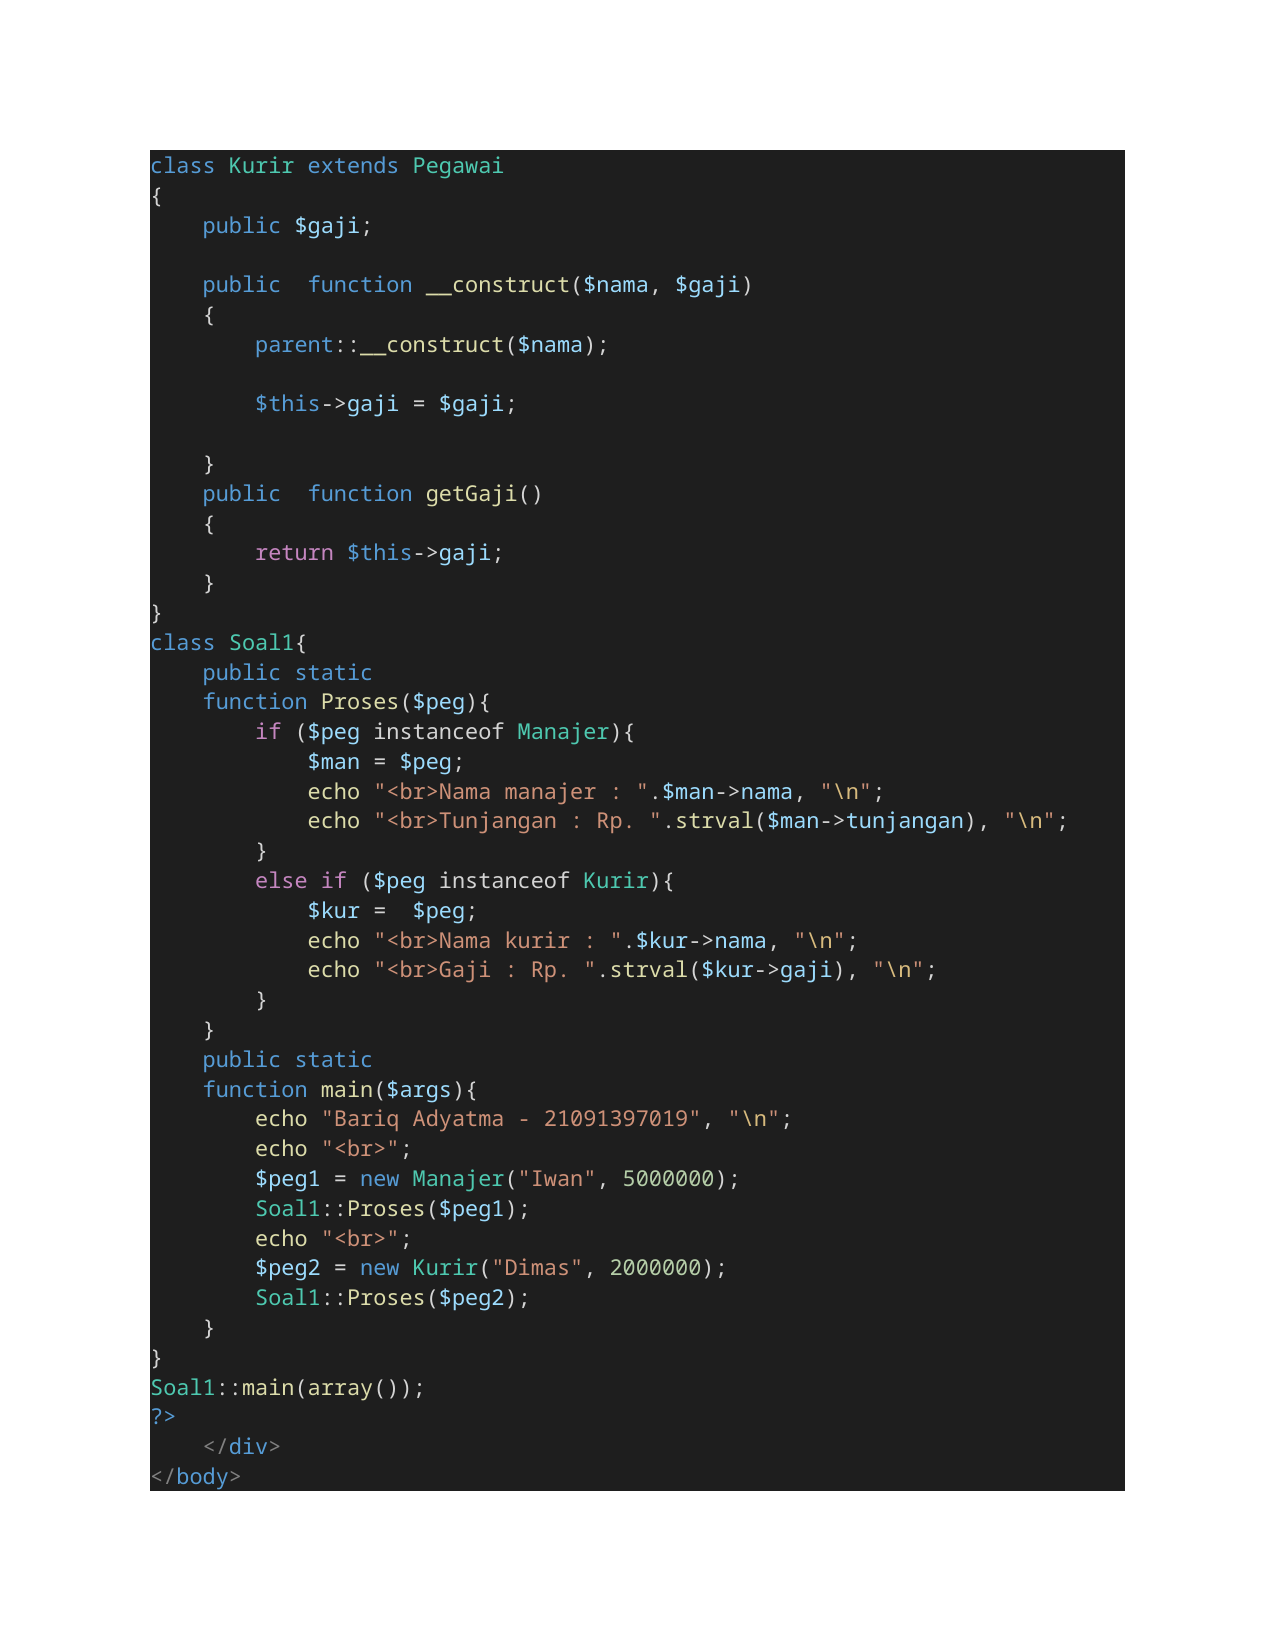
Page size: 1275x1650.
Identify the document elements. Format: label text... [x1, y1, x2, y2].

text public static [150, 1044, 1125, 1073]
text echo "<br>"; [150, 1222, 1125, 1252]
text public static [150, 656, 1125, 686]
text } [150, 1342, 1125, 1371]
text echo "<br>Gaji : Rp. ".strval($kur->gaji), "\n"; [150, 954, 1125, 984]
text { [150, 299, 1125, 329]
text { [150, 507, 1125, 537]
text Soal1::main(array()); [150, 1371, 1125, 1401]
text echo "<br>Tunjangan : Rp. ".strval($man->tunjangan), "\n"; [150, 805, 1125, 835]
text { [150, 180, 1125, 209]
text function main($args){ [150, 1073, 1125, 1103]
text } [150, 1014, 1125, 1044]
text } [150, 448, 1125, 478]
text $this->gaji = $gaji; [150, 388, 1125, 418]
text class Kurir extends Pegawai [150, 150, 1125, 180]
text echo "Bariq Adyatma - 21091397019", "\n"; [150, 1103, 1125, 1133]
text public $gaji; [150, 209, 1125, 239]
text $peg1 = new Manajer("Iwan", 5000000); [150, 1163, 1125, 1193]
text function Proses($peg){ [150, 686, 1125, 716]
text parent::__construct($nama); [150, 329, 1125, 358]
text public function __construct($nama, $gaji) [150, 269, 1125, 299]
text } [150, 835, 1125, 865]
text echo "<br>"; [150, 1133, 1125, 1163]
text Soal1::Proses($peg1); [150, 1193, 1125, 1222]
text ?> [150, 1401, 1125, 1431]
text $man = $peg; [150, 746, 1125, 776]
text </div> [150, 1431, 1125, 1461]
text </body> [150, 1461, 1125, 1491]
text class Soal1{ [150, 627, 1125, 656]
text } [150, 597, 1125, 627]
text echo "<br>Nama kurir : ".$kur->nama, "\n"; [150, 924, 1125, 954]
text echo "<br>Nama manajer : ".$man->nama, "\n"; [150, 776, 1125, 805]
text Soal1::Proses($peg2); [150, 1282, 1125, 1312]
text } [150, 1312, 1125, 1342]
text $kur = $peg; [150, 895, 1125, 924]
text public function getGaji() [150, 478, 1125, 507]
text return $this->gaji; [150, 537, 1125, 567]
text } [150, 984, 1125, 1014]
text } [150, 567, 1125, 597]
text if ($peg instanceof Manajer){ [150, 716, 1125, 746]
text $peg2 = new Kurir("Dimas", 2000000); [150, 1252, 1125, 1282]
text else if ($peg instanceof Kurir){ [150, 865, 1125, 895]
